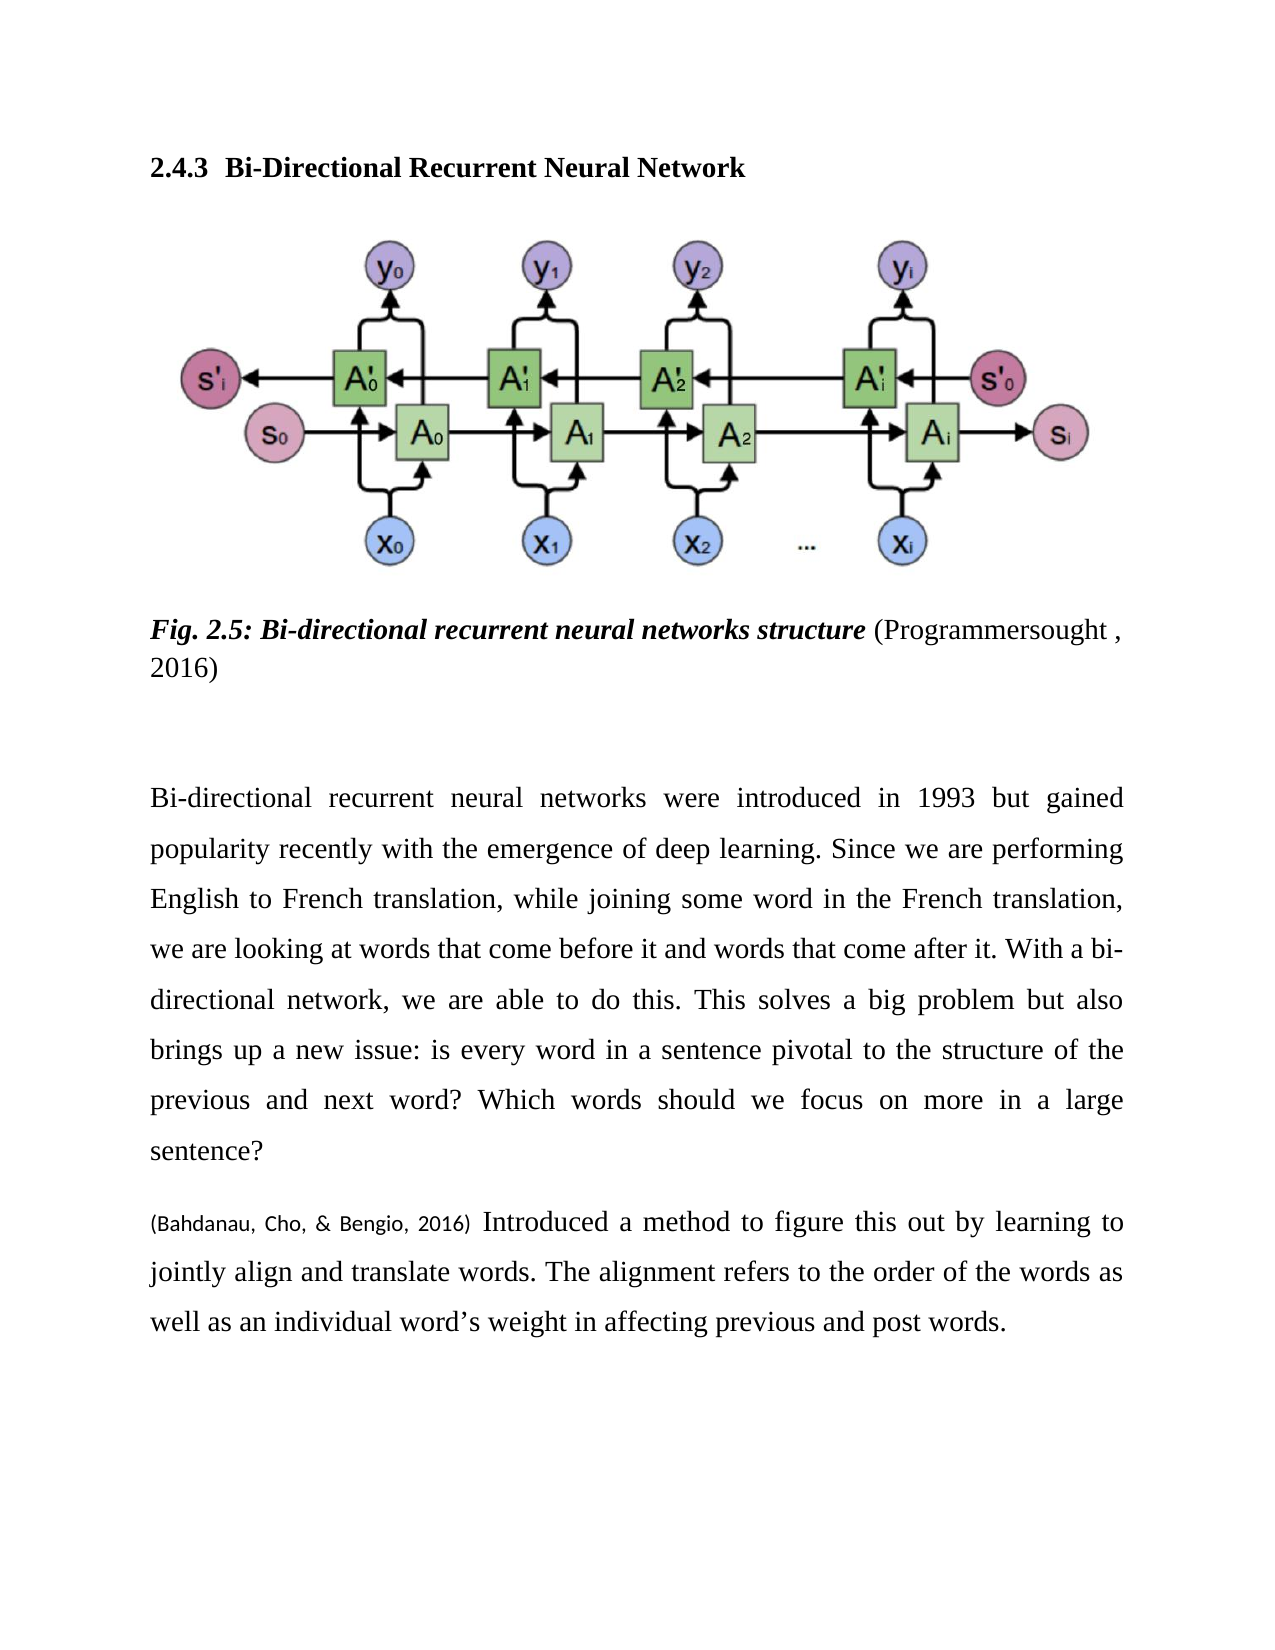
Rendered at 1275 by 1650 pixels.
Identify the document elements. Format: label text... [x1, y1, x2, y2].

subtitle 2.4.3 Bi-Directional Recurrent Neural Network [150, 150, 1125, 183]
text Fig. 2.5: Bi-directional recurrent neural networks structure [150, 612, 1125, 683]
text Bi-directional recurrent neural networks were introduced in 1993 but gained popularity recently with the emergence of deep learning. Since we are performing English to French translation, while joining some word in the French translation, we are looking at words that come before it and words that come after it. With a bi-directional network, we are able to do this. This solves a big problem but also brings up a new issue: is every word in a sentence pivotal to the structure of the previous and next word? Which words should we focus on more in a large sentence? [150, 781, 1125, 1166]
text Introduced a method to figure this out by learning to jointly align and translate words. The alignment refers to the order of the words as well as an individual word’s weight in affecting previous and post words. [150, 1204, 1125, 1338]
picture [150, 226, 1125, 578]
